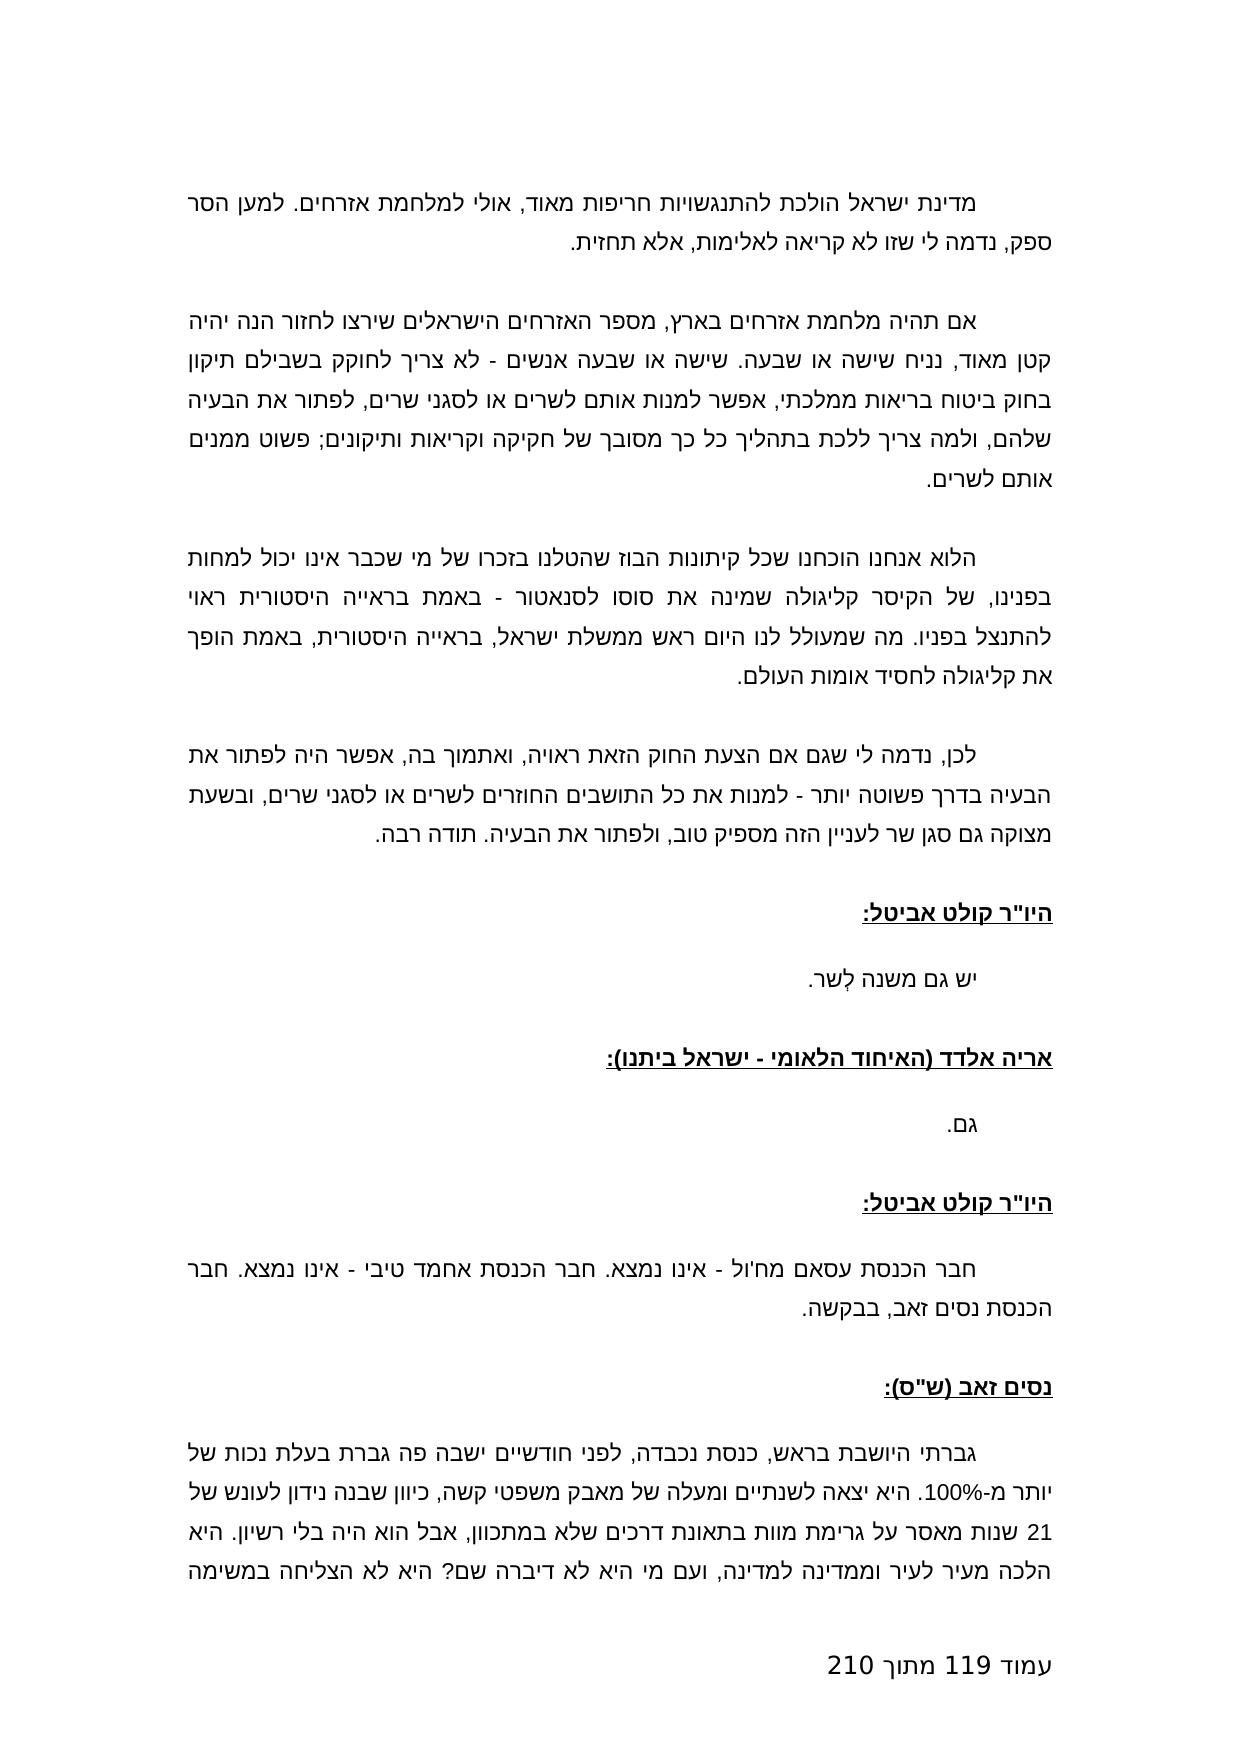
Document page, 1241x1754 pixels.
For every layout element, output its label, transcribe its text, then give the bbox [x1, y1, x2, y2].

text אם תהיה מלחמת אזרחים בארץ, מספר האזרחים הישראלים שירצו לחזור הנה יהיה קטן מאוד, נניח שישה או שבעה. שישה או שבעה אנשים - לא צריך לחוקק בשבילם תיקון בחוק ביטוח בריאות ממלכתי, אפשר למנות אותם לשרים או לסגני שרים, לפתור את הבעיה שלהם, ולמה צריך ללכת בתהליך כל כך מסובך של חקיקה וקריאות ותיקונים; פשוט ממנים אותם לשרים. [187, 308, 1053, 492]
text מדינת ישראל הולכת להתנגשויות חריפות מאוד, אולי למלחמת אזרחים. למען הסר ספק, נדמה לי שזו לא קריאה לאלימות, אלא תחזית. [187, 189, 1053, 255]
text אריה אלדד (האיחוד הלאומי - ישראל ביתנו): [187, 1045, 1053, 1071]
text יש גם משנה לְשר. [187, 966, 1053, 992]
text היו"ר קולט אביטל: [187, 1190, 1053, 1216]
text נסים זאב (ש"ס): [187, 1374, 1053, 1400]
text לכן, נדמה לי שגם אם הצעת החוק הזאת ראויה, ואתמוך בה, אפשר היה לפתור את הבעיה בדרך פשוטה יותר - למנות את כל התושבים החוזרים לשרים או לסגני שרים, ובשעת מצוקה גם סגן שר לעניין הזה מספיק טוב, ולפתור את הבעיה. תודה רבה. [187, 742, 1053, 847]
text חבר הכנסת עסאם מח'ול - אינו נמצא. חבר הכנסת אחמד טיבי - אינו נמצא. חבר הכנסת נסים זאב, בבקשה. [187, 1256, 1053, 1321]
text היו"ר קולט אביטל: [187, 900, 1053, 926]
text גם. [187, 1111, 1053, 1137]
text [187, 1440, 1053, 1584]
text הלוא אנחנו הוכחנו שכל קיתונות הבוז שהטלנו בזכרו של מי שכבר אינו יכול למחות בפנינו, של הקיסר קליגולה שמינה את סוסו לסנאטור - באמת בראייה היסטורית ראוי להתנצל בפניו. מה שמעולל לנו היום ראש ממשלת ישראל, בראייה היסטורית, באמת הופך את קליגולה לחסיד אומות העולם. [187, 545, 1053, 689]
